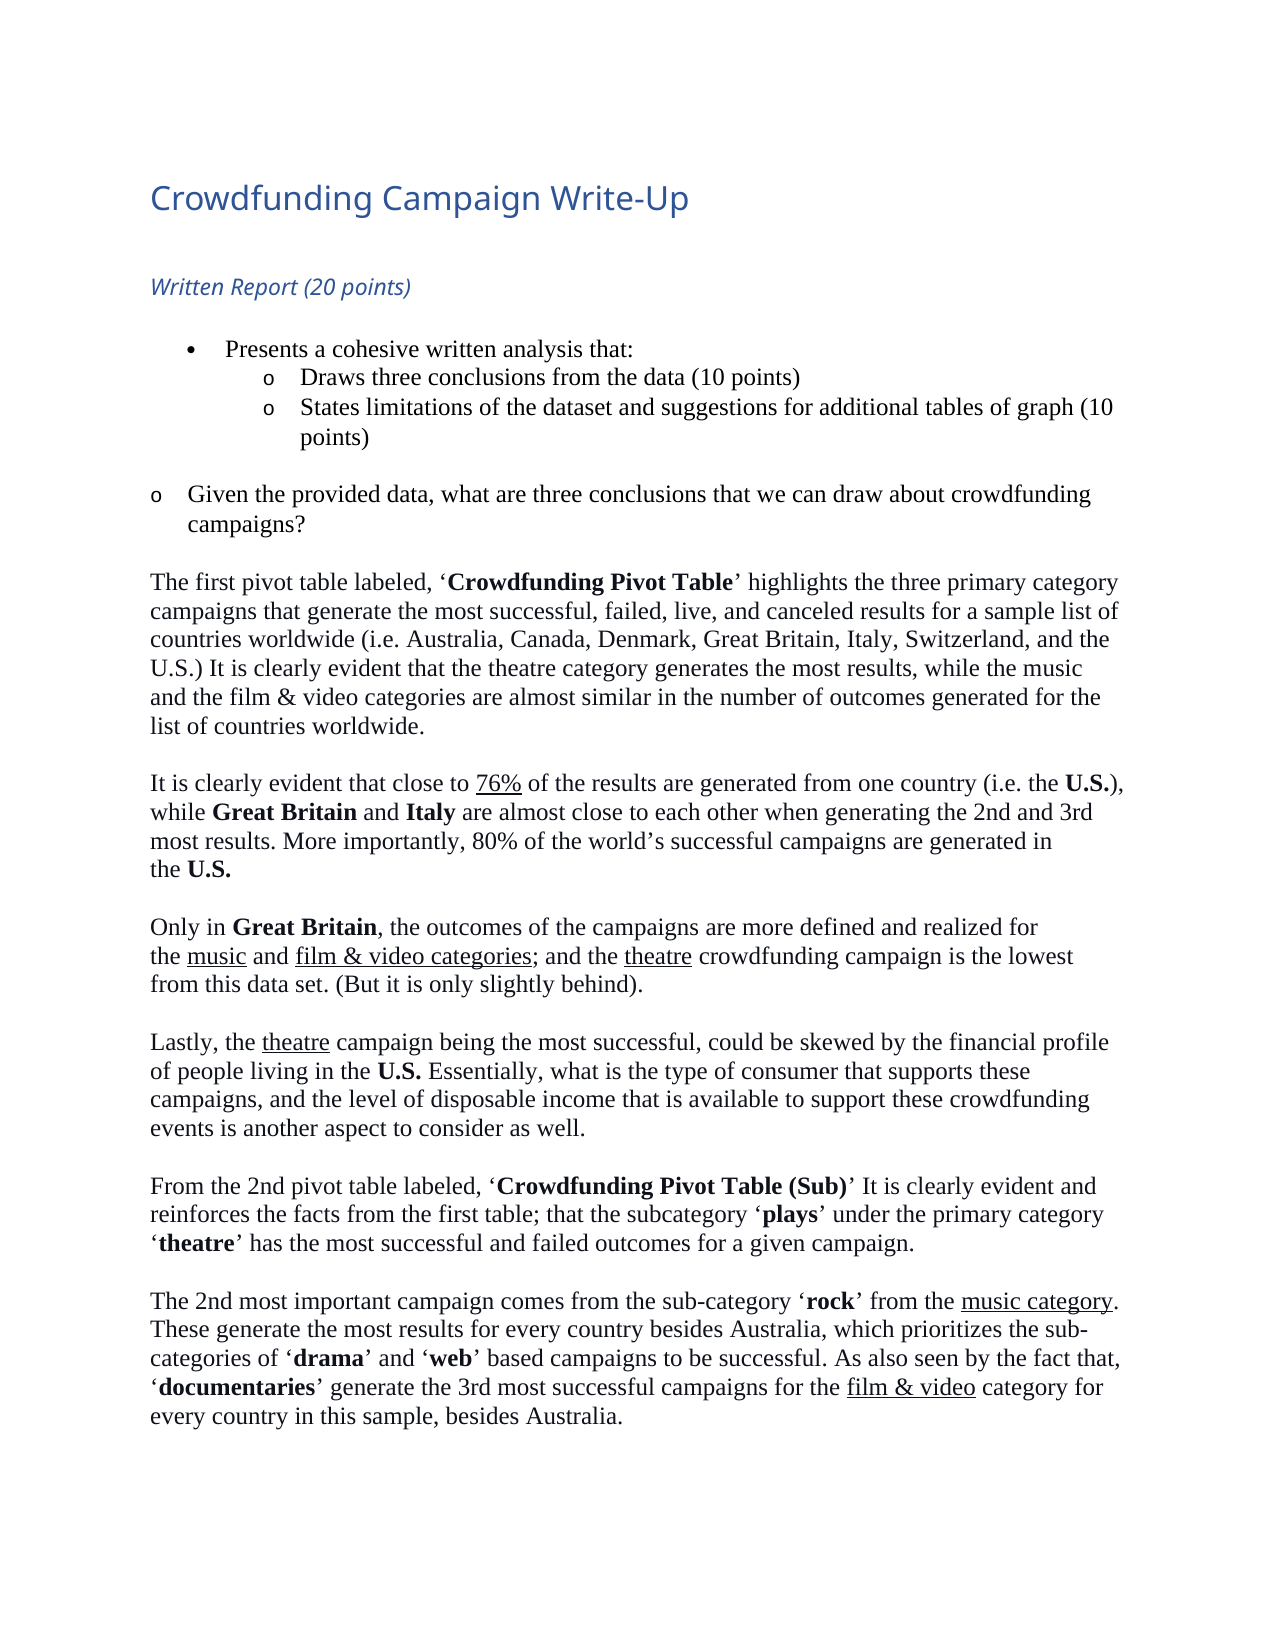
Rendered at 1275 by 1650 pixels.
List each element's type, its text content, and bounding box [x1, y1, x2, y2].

subtitle Crowdfunding Campaign Write-Up [150, 175, 1125, 220]
text The first pivot table labeled, ‘Crowdfunding Pivot Table’ highlights the three primary category campaigns that generate the most successful, failed, live, and canceled results for a sample list of countries worldwide (i.e. Australia, Canada, Denmark, Great Britain, Italy, Switzerland, and the U.S.) It is clearly evident that the theatre category generates the most results, while the music and the film & video categories are almost similar in the number of outcomes generated for the list of countries worldwide. [150, 625, 1125, 798]
list States limitations of the dataset and suggestions for additional tables of graph (10 points) [262, 450, 1125, 509]
text From the 2nd pivot table labeled, ‘Crowdfunding Pivot Table (Sub)’ It is clearly evident and reinforces the facts from the first table; that the subcategory ‘plays’ under the primary category ‘theatre’ has the most successful and failed outcomes for a given campaign. [150, 1229, 1125, 1315]
subtitle Written Report (20 points) [150, 271, 1125, 302]
text Only in Great Britain, the outcomes of the campaigns are more defined and realized for the music and film & video categories; and the theatre crowdfunding campaign is the lowest from this data set. (But it is only slightly behind). [150, 970, 1125, 1057]
text It is clearly evident that close to 76% of the results are generated from one country (i.e. the U.S.), while Great Britain and Italy are almost close to each other when generating the 2nd and 3rd most results. More importantly, 80% of the world’s successful campaigns are generated in the U.S. [150, 827, 1125, 942]
list Given the provided data, what are three conclusions that we can draw about crowdfunding campaigns? [150, 538, 1125, 596]
text The 2nd most important campaign comes from the sub-category ‘rock’ from the music category. These generate the most results for every country besides Australia, which prioritizes the sub-categories of ‘drama’ and ‘web’ based campaigns to be successful. As also seen by the fact that, ‘documentaries’ generate the 3rd most successful campaigns for the film & video category for every country in this sample, besides Australia. [150, 1344, 1125, 1488]
list Presents a cohesive written analysis that: [187, 334, 1125, 362]
list Draws three conclusions from the data (10 points) [262, 392, 1125, 421]
text Lastly, the theatre campaign being the most successful, could be skewed by the financial profile of people living in the U.S. Essentially, what is the type of consumer that supports these campaigns, and the level of disposable income that is available to support these crowdfunding events is another aspect to consider as well. [150, 1085, 1125, 1200]
